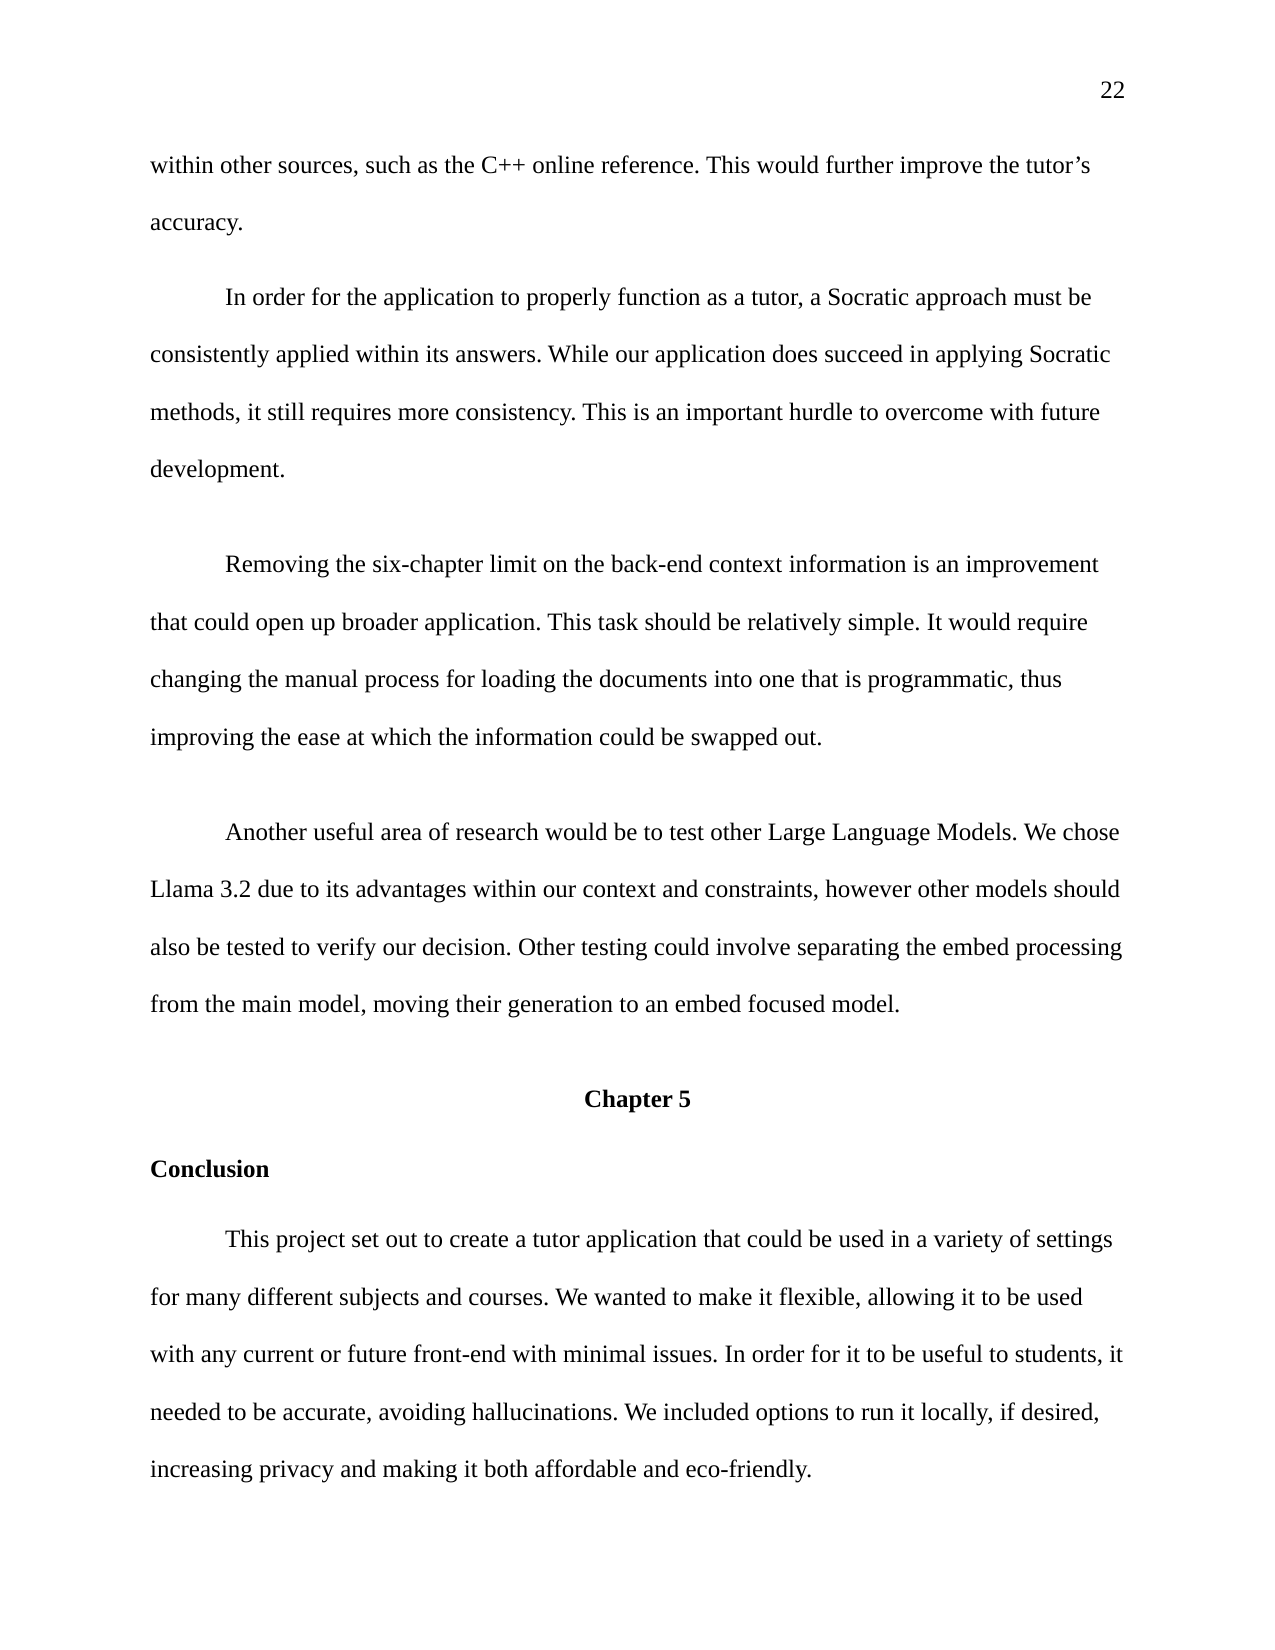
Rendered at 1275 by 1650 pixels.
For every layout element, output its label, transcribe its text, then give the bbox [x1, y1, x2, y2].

text Conclusion [150, 1154, 1125, 1183]
text Another useful area of research would be to test other Large Language Models. We chose Llama 3.2 due to its advantages within our context and constraints, however other models should also be tested to verify our decision. Other testing could involve separating the embed processing from the main model, moving their generation to an embed focused model. [150, 817, 1125, 1018]
text This project set out to create a tutor application that could be used in a variety of settings for many different subjects and courses. We wanted to make it flexible, allowing it to be used with any current or future front-end with minimal issues. In order for it to be useful to students, it needed to be accurate, avoiding hallucinations. We included options to run it locally, if desired, increasing privacy and making it both affordable and eco-friendly. [150, 1224, 1125, 1483]
text Removing the six-chapter limit on the back-end context information is an improvement that could open up broader application. This task should be relatively simple. It would require changing the manual process for loading the documents into one that is programmatic, thus improving the ease at which the information could be swapped out. [150, 549, 1125, 750]
text In order for the application to properly function as a tutor, a Socratic approach must be consistently applied within its answers. While our application does succeed in applying Socratic methods, it still requires more consistency. This is an important hurdle to overcome with future development. [150, 282, 1125, 483]
text Chapter 5 [150, 1084, 1125, 1113]
